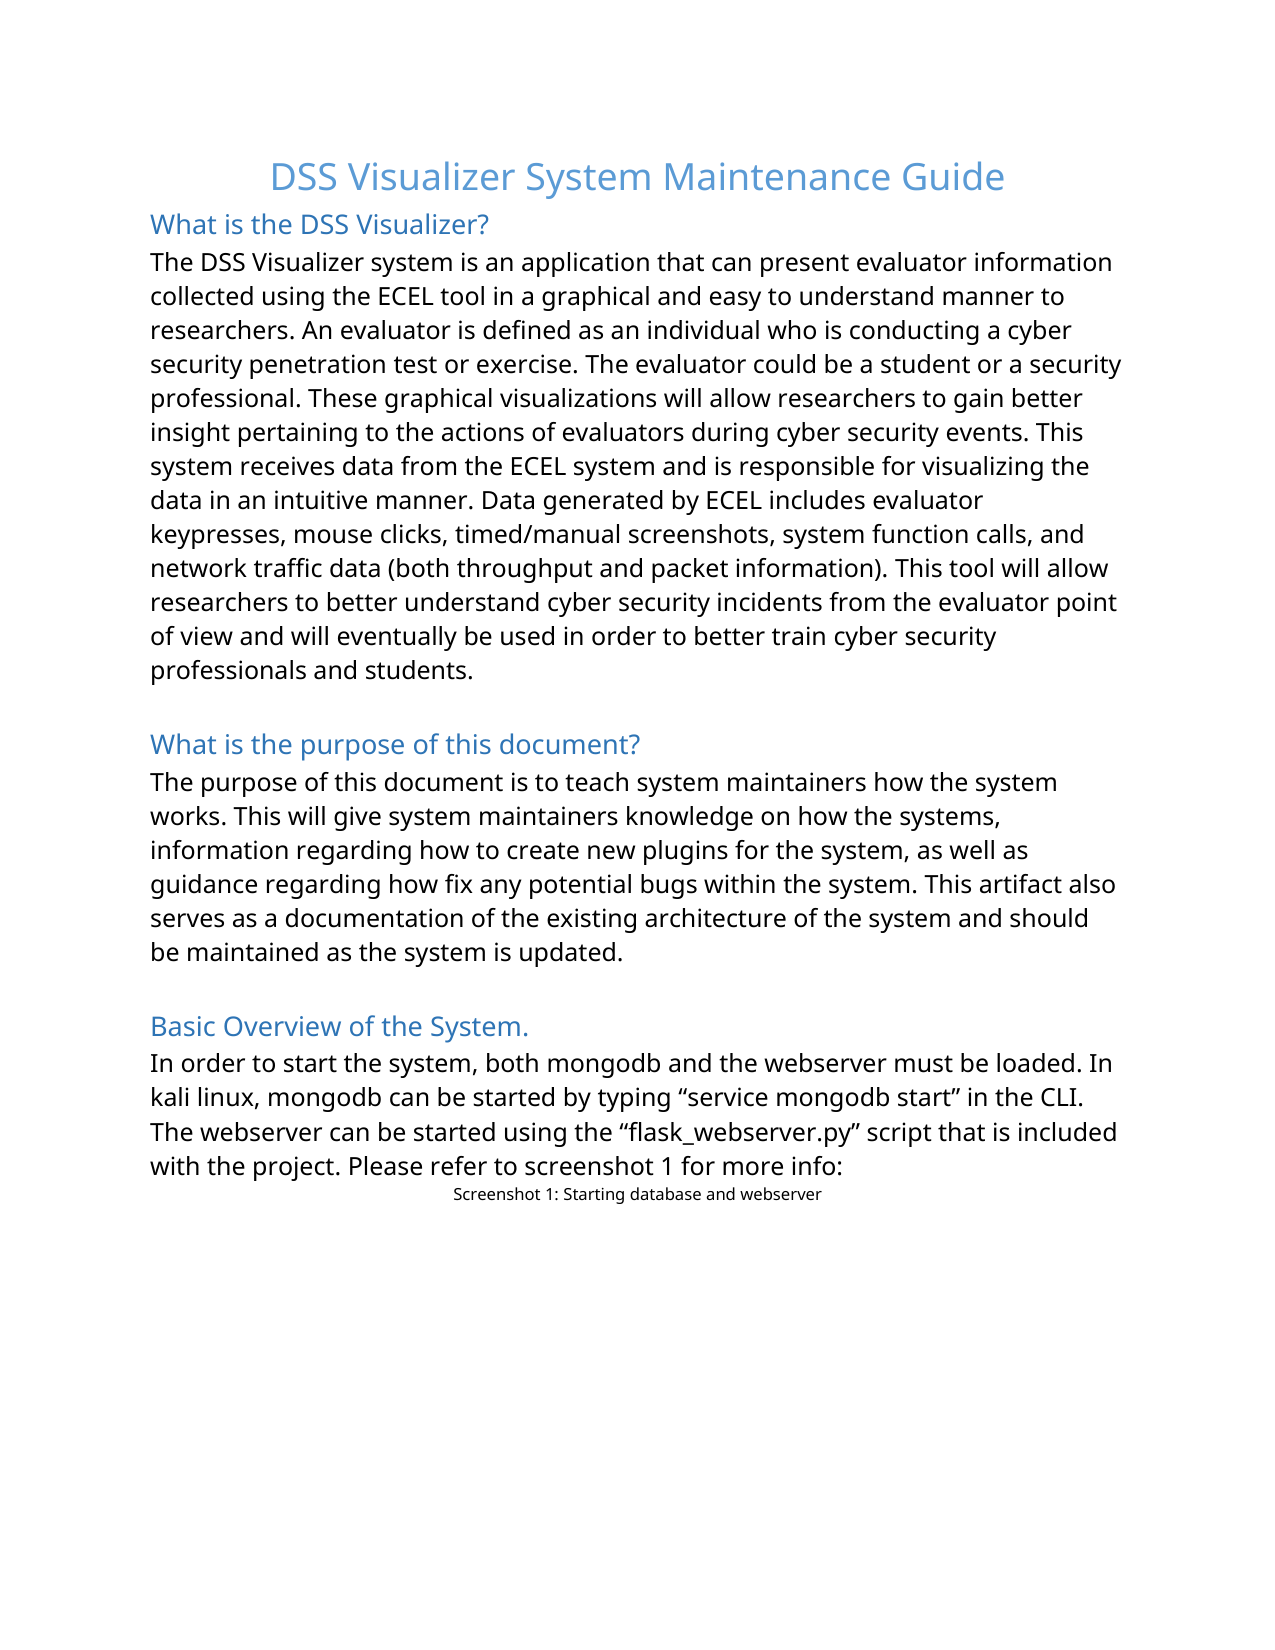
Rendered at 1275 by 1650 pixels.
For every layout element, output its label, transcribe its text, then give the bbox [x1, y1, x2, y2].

text DSS Visualizer System Maintenance Guide [150, 150, 1125, 201]
text In order to start the system, both mongodb and the webserver must be loaded. In kali linux, mongodb can be started by typing “service mongodb start” in the CLI. The webserver can be started using the “flask_webserver.py” script that is included with the project. Please refer to screenshot 1 for more info: [150, 1046, 1125, 1182]
text Screenshot 1: Starting database and webserver [150, 1182, 1125, 1205]
subtitle What is the DSS Visualizer? [150, 205, 1125, 242]
text The DSS Visualizer system is an application that can present evaluator information collected using the ECEL tool in a graphical and easy to understand manner to researchers. An evaluator is defined as an individual who is conducting a cyber security penetration test or exercise. The evaluator could be a student or a security professional. These graphical visualizations will allow researchers to gain better insight pertaining to the actions of evaluators during cyber security events. This system receives data from the ECEL system and is responsible for visualizing the data in an intuitive manner. Data generated by ECEL includes evaluator keypresses, mouse clicks, timed/manual screenshots, system function calls, and network traffic data (both throughput and packet information). This tool will allow researchers to better understand cyber security incidents from the evaluator point of view and will eventually be used in order to better train cyber security professionals and students. [150, 244, 1125, 687]
subtitle Basic Overview of the System. [150, 1007, 1125, 1044]
text The purpose of this document is to teach system maintainers how the system works. This will give system maintainers knowledge on how the systems, information regarding how to create new plugins for the system, as well as guidance regarding how fix any potential bugs within the system. This artifact also serves as a documentation of the existing architecture of the system and should be maintained as the system is updated. [150, 764, 1125, 969]
subtitle What is the purpose of this document? [150, 725, 1125, 762]
